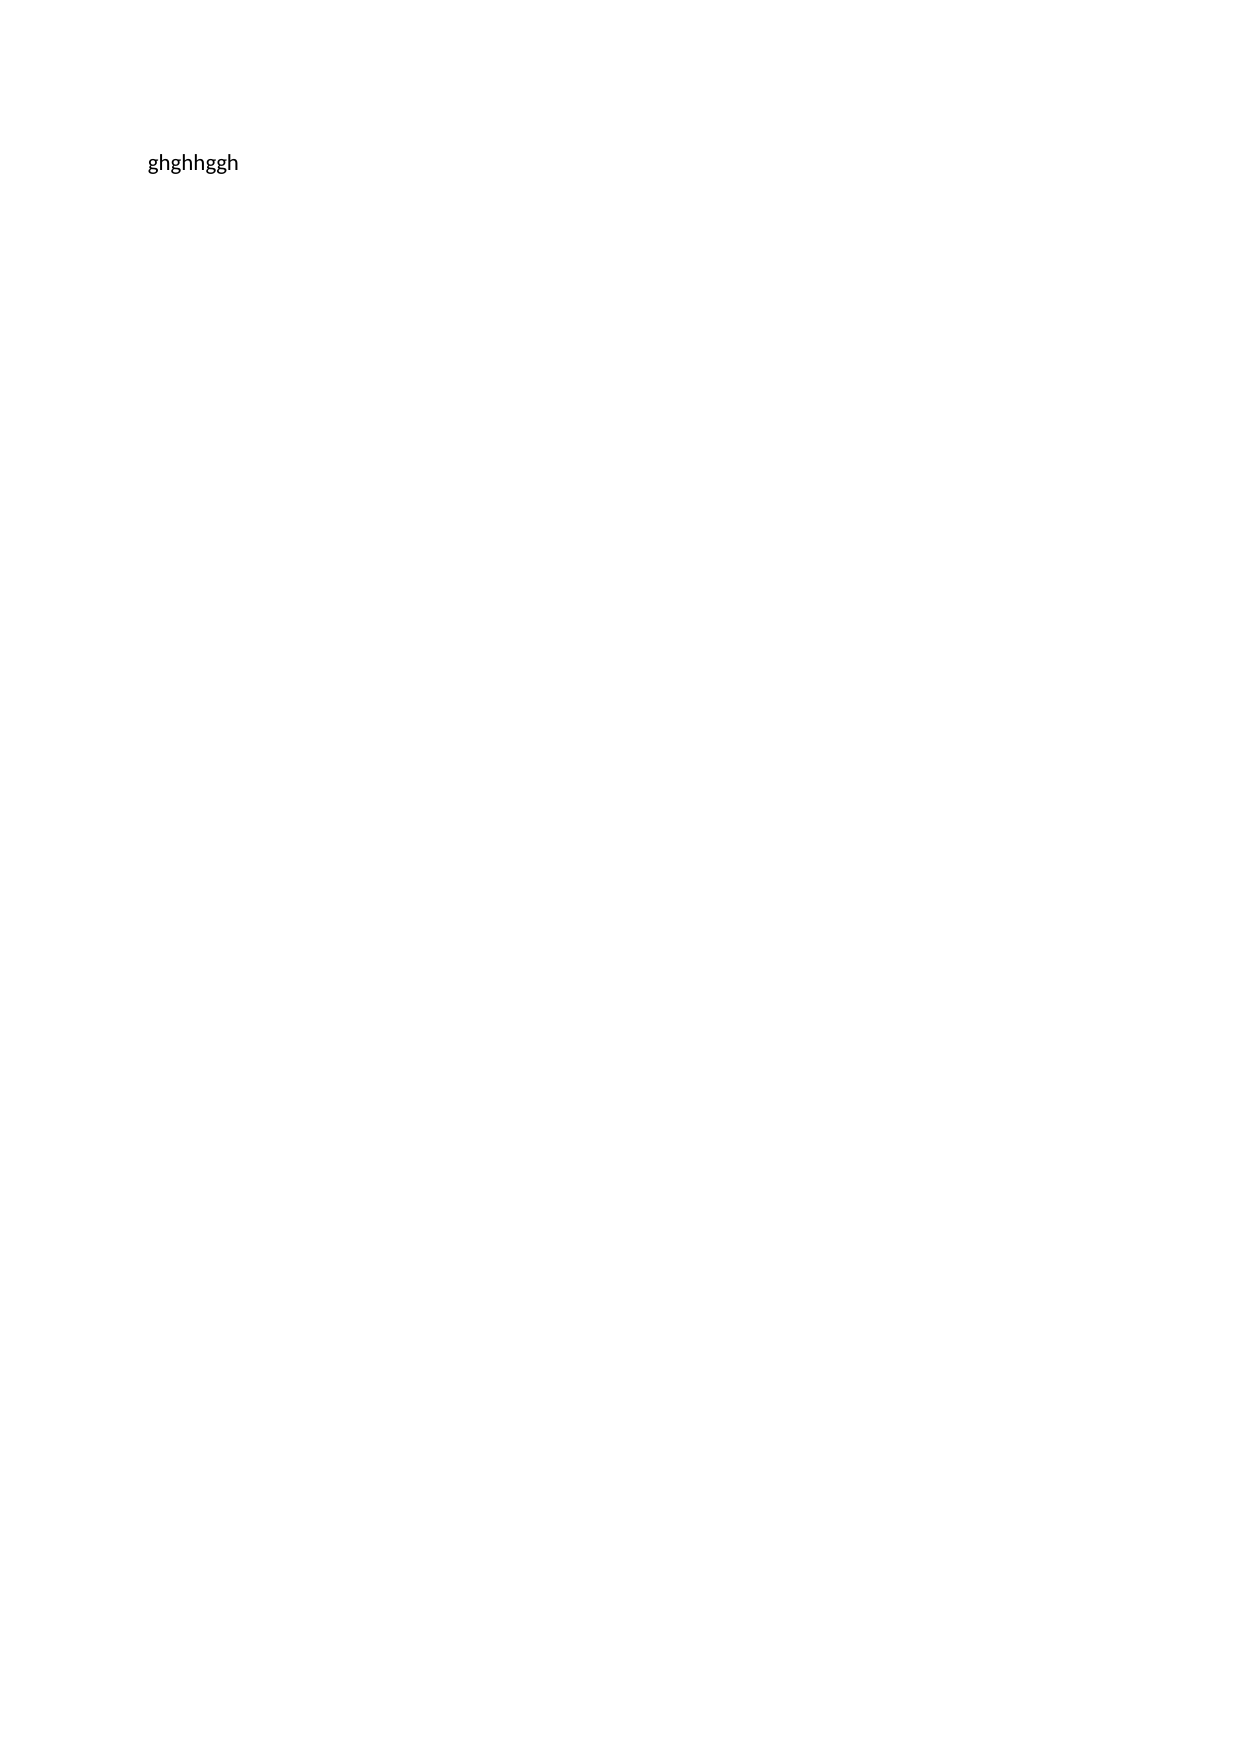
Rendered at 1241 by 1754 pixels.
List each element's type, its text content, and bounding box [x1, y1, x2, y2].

text ghghhggh [148, 148, 1093, 176]
